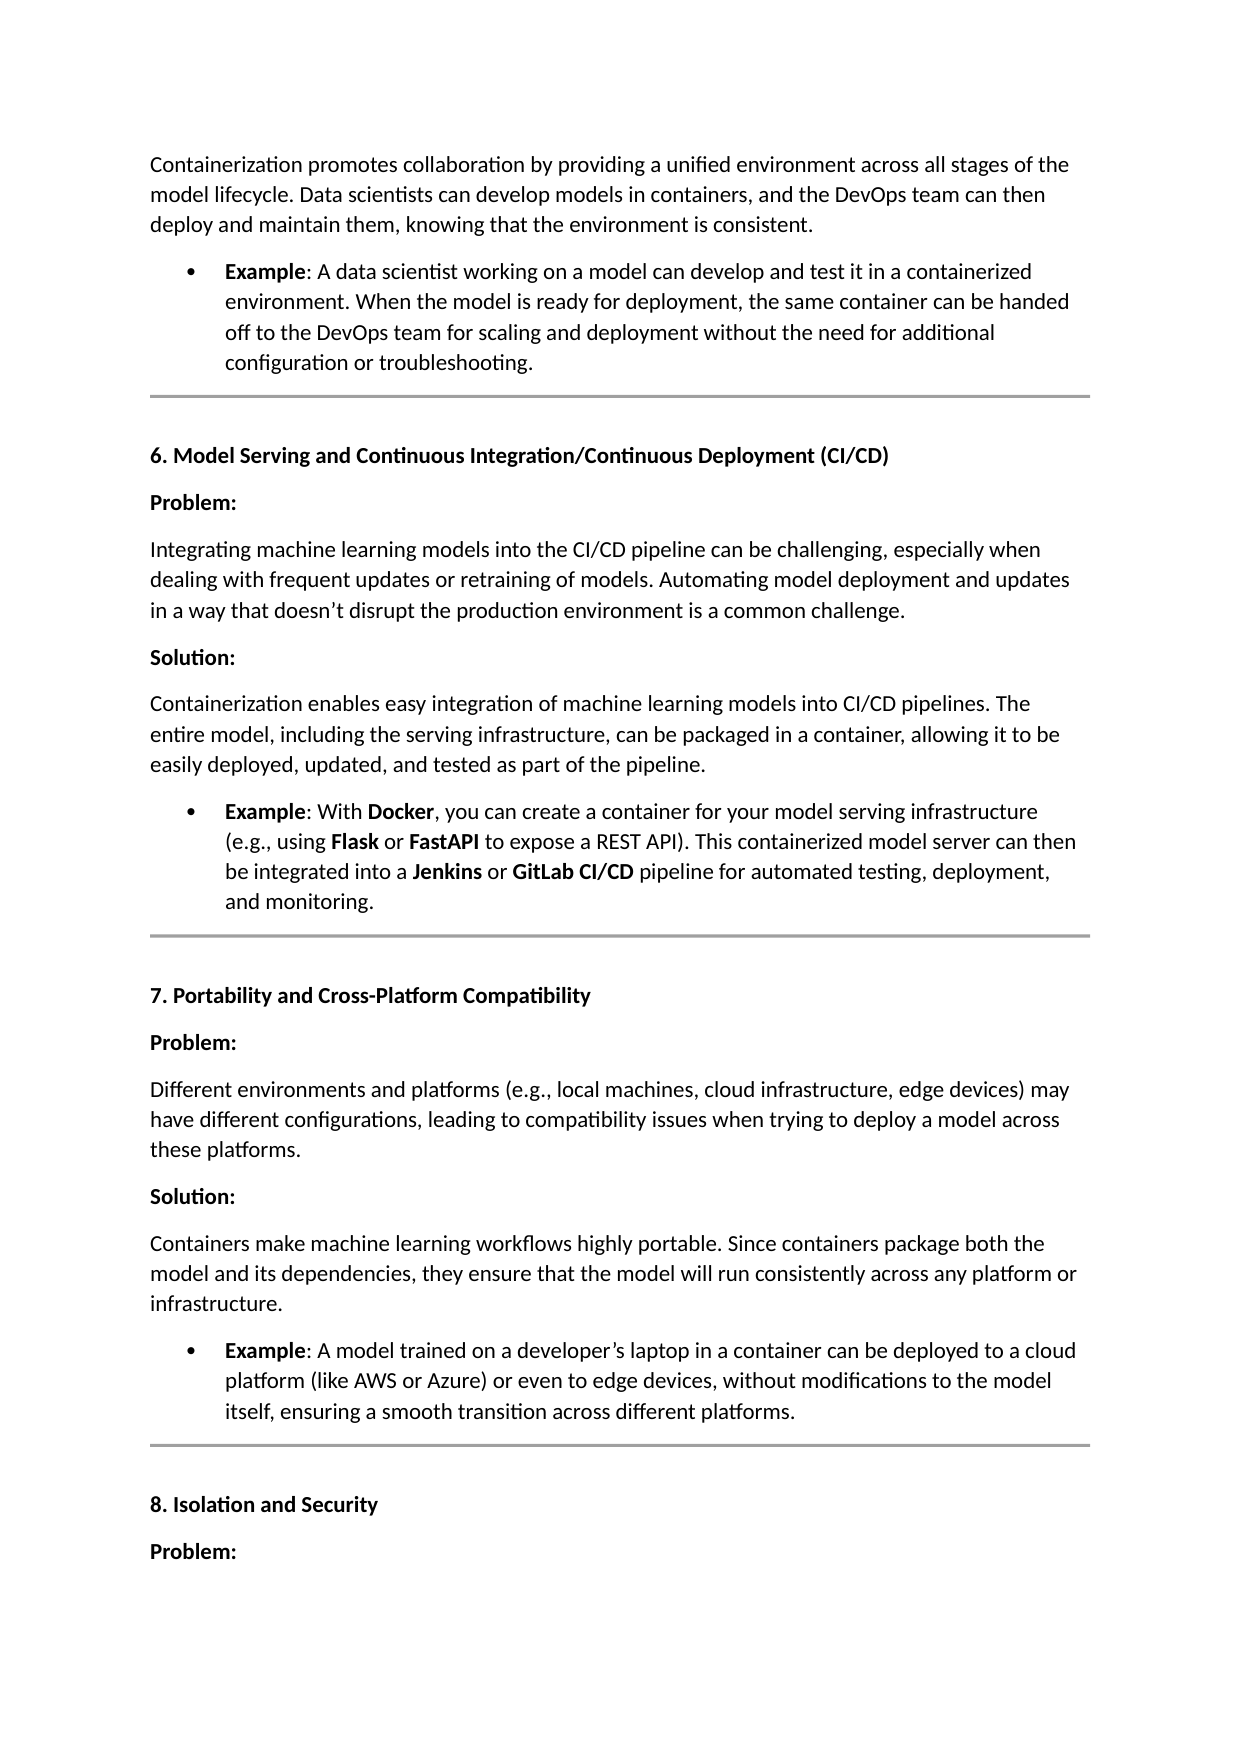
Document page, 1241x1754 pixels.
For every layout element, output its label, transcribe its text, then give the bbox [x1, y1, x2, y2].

text Integrating machine learning models into the CI/CD pipeline can be challenging, especially when dealing with frequent updates or retraining of models. Automating model deployment and updates in a way that doesn’t disrupt the production environment is a common challenge. [150, 535, 1090, 624]
text 7. Portability and Cross-Platform Compatibility [150, 981, 1090, 1009]
text Containerization promotes collaboration by providing a unified environment across all stages of the model lifecycle. Data scientists can develop models in containers, and the DevOps team can then deploy and maintain them, knowing that the environment is consistent. [150, 150, 1090, 238]
text Problem: [150, 1537, 1090, 1566]
text Solution: [150, 1182, 1090, 1210]
text Containerization enables easy integration of machine learning models into CI/CD pipelines. The entire model, including the serving infrastructure, can be packaged in a container, allowing it to be easily deployed, updated, and tested as part of the pipeline. [150, 689, 1090, 778]
text Problem: [150, 1028, 1090, 1056]
text Containers make machine learning workflows highly portable. Since containers package both the model and its dependencies, they ensure that the model will run consistently across any platform or infrastructure. [150, 1229, 1090, 1318]
text Different environments and platforms (e.g., local machines, cloud infrastructure, edge devices) may have different configurations, leading to compatibility issues when trying to deploy a model across these platforms. [150, 1075, 1090, 1163]
text 6. Model Serving and Continuous Integration/Continuous Deployment (CI/CD) [150, 442, 1090, 470]
text 8. Isolation and Security [150, 1491, 1090, 1519]
text Solution: [150, 643, 1090, 671]
list Example: A data scientist working on a model can develop and test it in a containerized environment. When the model is ready for deployment, the same container can be handed off to the DevOps team for scaling and deployment without the need for additional configuration or troubleshooting. [187, 257, 1090, 376]
text Problem: [150, 488, 1090, 517]
list Example: With Docker, you can create a container for your model serving infrastructure (e.g., using Flask or FastAPI to expose a REST API). This containerized model server can then be integrated into a Jenkins or GitLab CI/CD pipeline for automated testing, deployment, and monitoring. [187, 797, 1090, 916]
list Example: A model trained on a developer’s laptop in a container can be deployed to a cloud platform (like AWS or Azure) or even to edge devices, without modifications to the model itself, ensuring a smooth transition across different platforms. [187, 1336, 1090, 1425]
